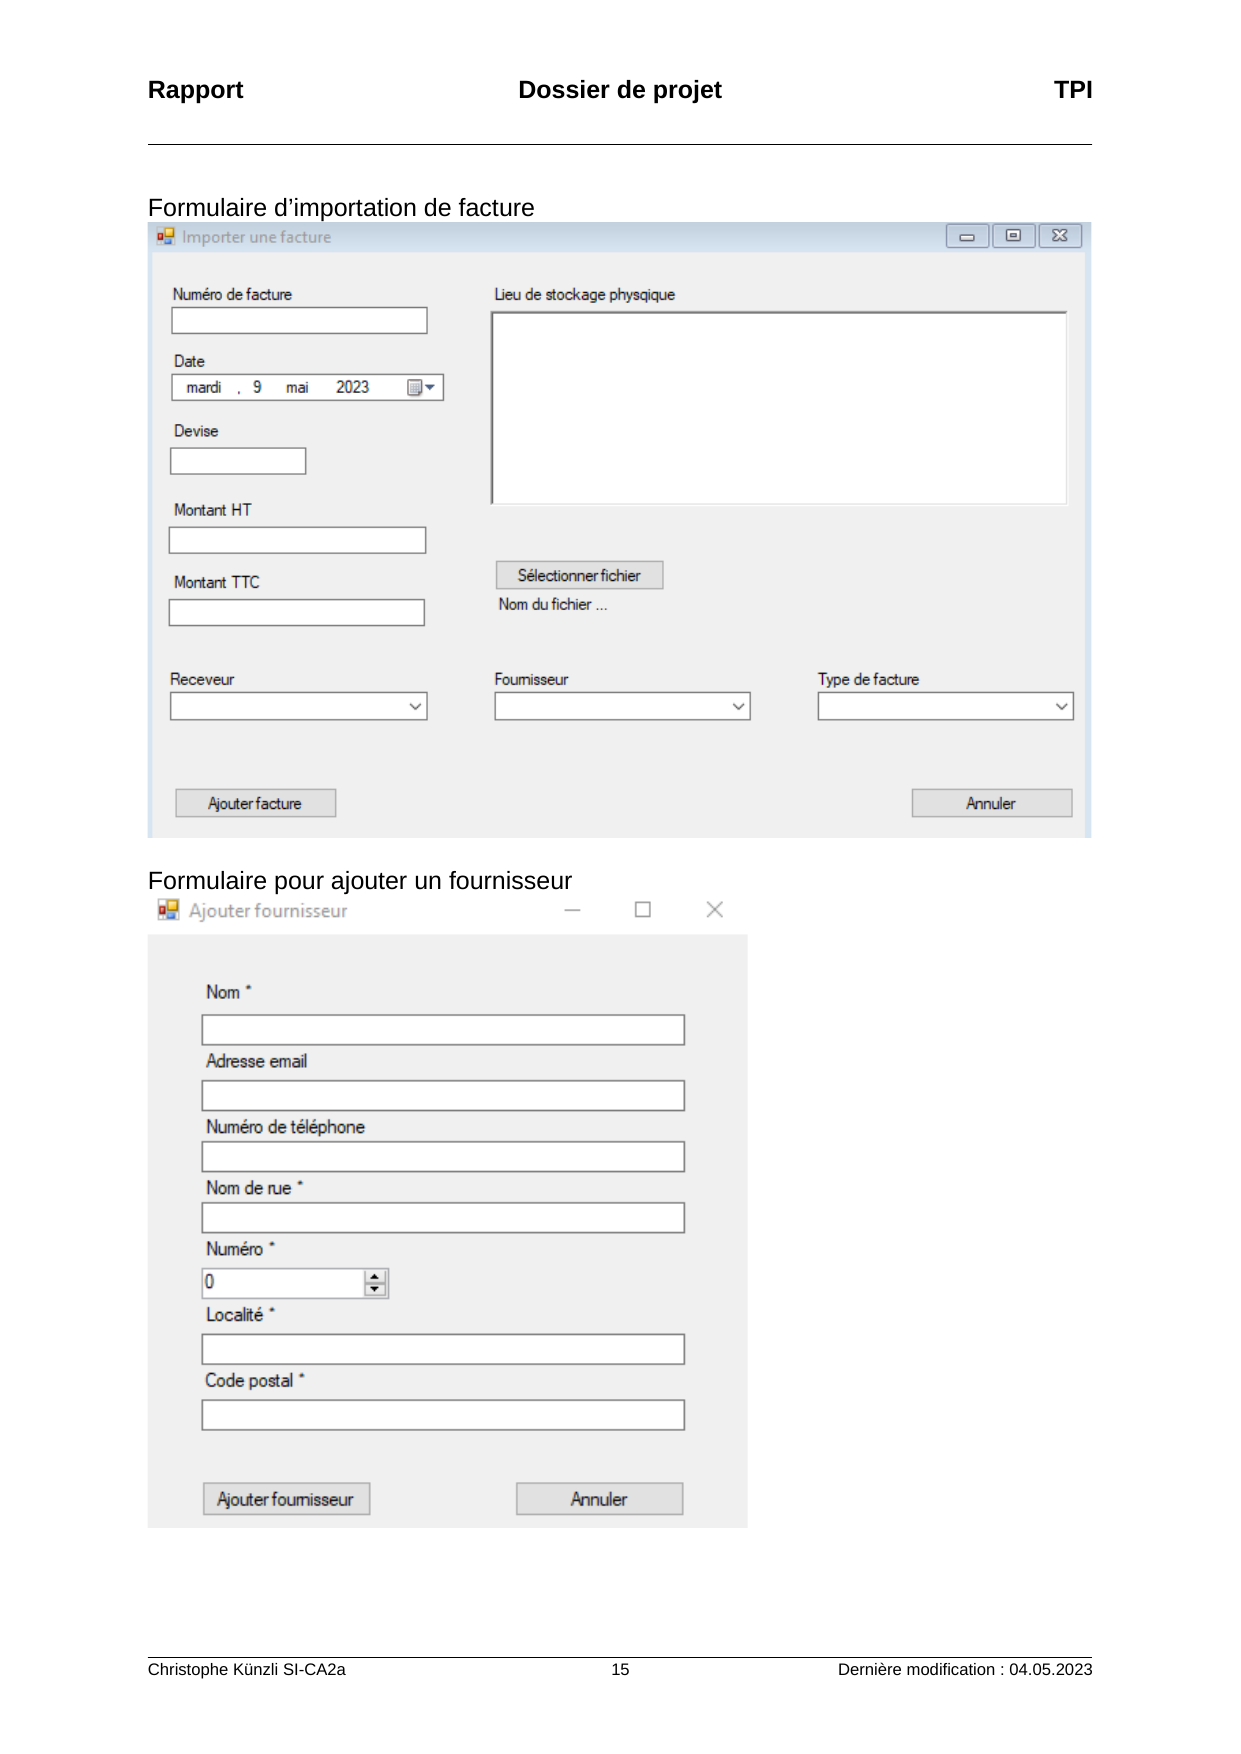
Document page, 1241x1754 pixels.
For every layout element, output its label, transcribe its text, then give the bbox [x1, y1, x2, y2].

picture [147, 222, 1092, 838]
picture [147, 895, 748, 1528]
text Formulaire d’importation de facture [148, 193, 1092, 222]
text Formulaire pour ajouter un fournisseur [148, 866, 1092, 895]
